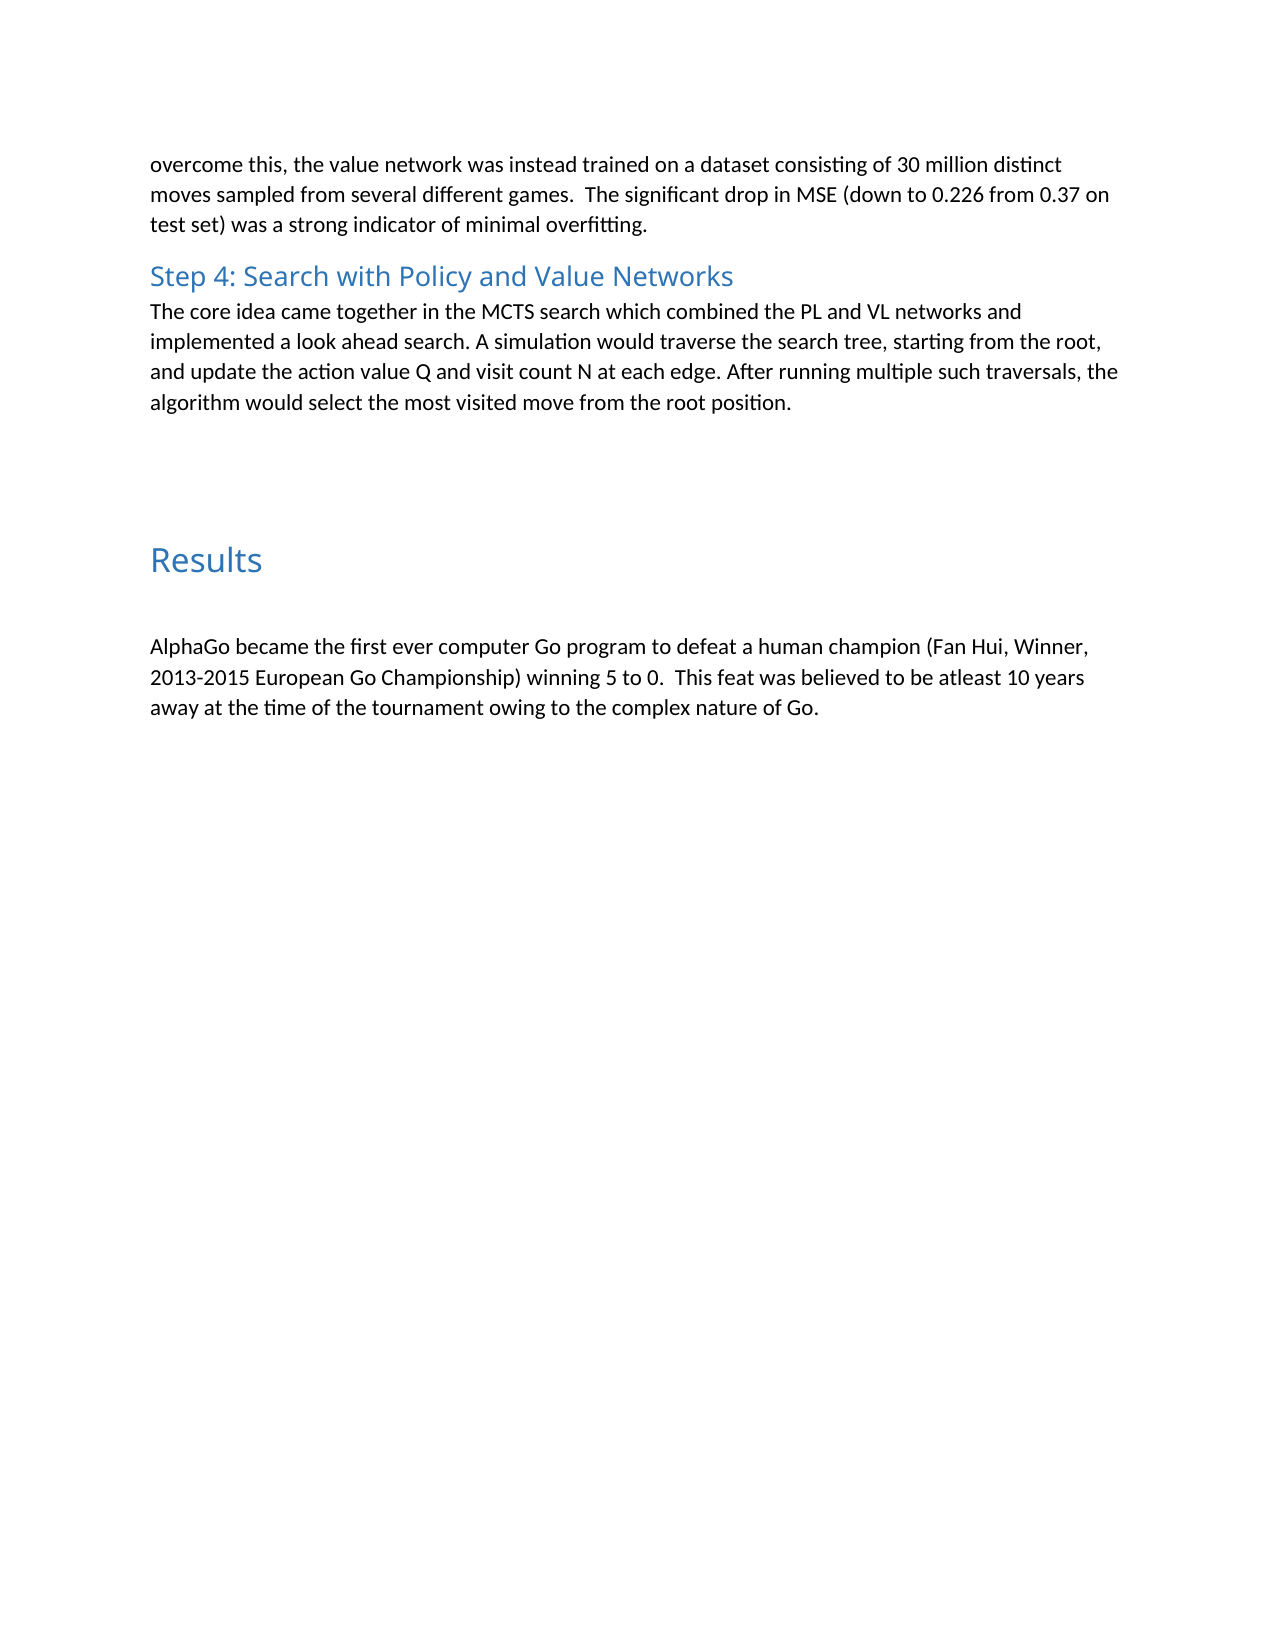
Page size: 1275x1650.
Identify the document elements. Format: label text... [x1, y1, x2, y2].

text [150, 150, 1125, 238]
subtitle Results [150, 537, 1125, 582]
subtitle Step 4: Search with Policy and Value Networks [150, 257, 1125, 294]
text AlphaGo became the first ever computer Go program to defeat a human champion (Fan Hui, Winner, 2013-2015 European Go Championship) winning 5 to 0. This feat was believed to be atleast 10 years away at the time of the tournament owing to the complex nature of Go. [150, 632, 1125, 721]
text The core idea came together in the MCTS search which combined the PL and VL networks and implemented a look ahead search. A simulation would traverse the search tree, starting from the root, and update the action value Q and visit count N at each edge. After running multiple such traversals, the algorithm would select the most visited move from the root position. [150, 297, 1125, 416]
